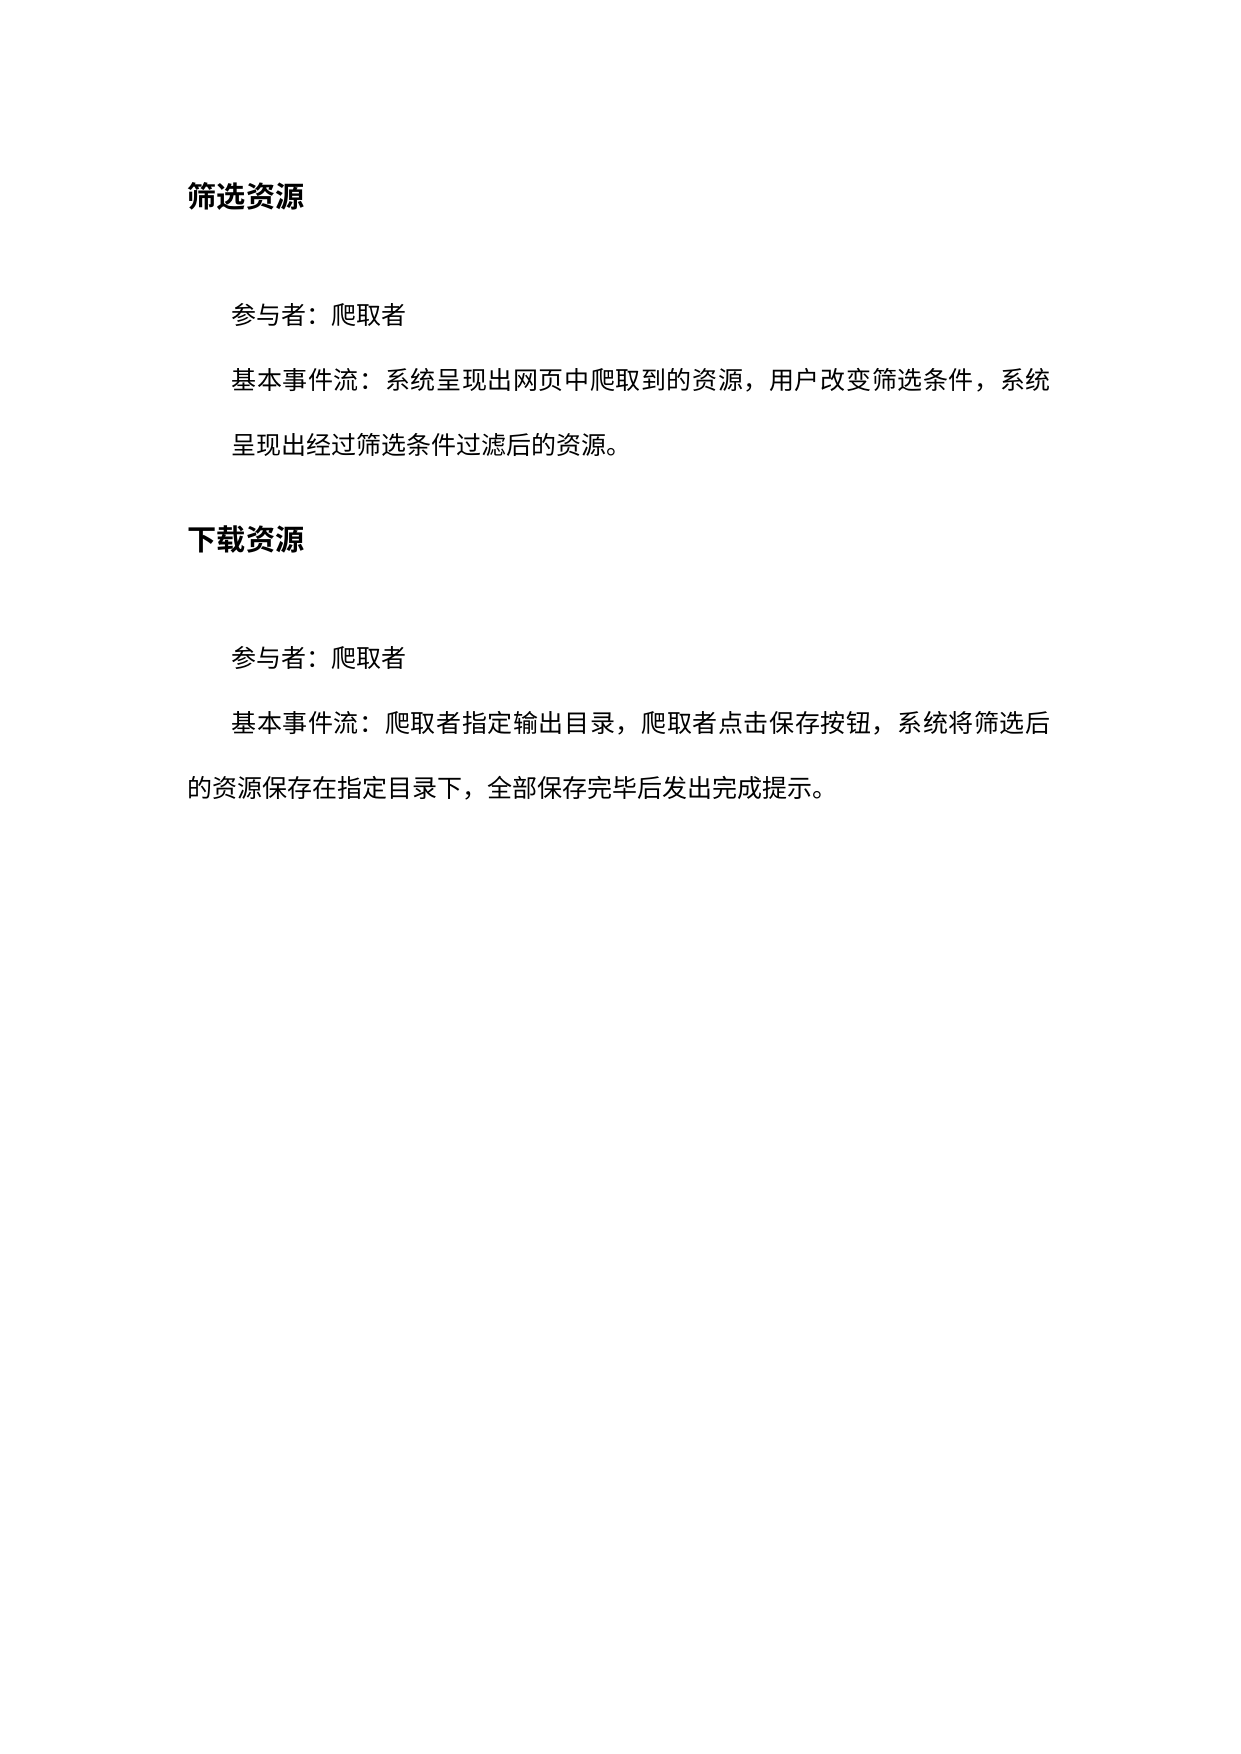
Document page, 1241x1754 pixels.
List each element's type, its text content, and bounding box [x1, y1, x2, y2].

subtitle 筛选资源 [187, 162, 1053, 227]
text 参与者：爬取者 [231, 281, 1053, 346]
text 基本事件流：爬取者指定输出目录，爬取者点击保存按钮，系统将筛选后的资源保存在指定目录下，全部保存完毕后发出完成提示。 [187, 689, 1053, 819]
text 参与者：爬取者 [187, 624, 1053, 689]
text 基本事件流：系统呈现出网页中爬取到的资源，用户改变筛选条件，系统呈现出经过筛选条件过滤后的资源。 [231, 346, 1053, 476]
subtitle 下载资源 [187, 505, 1053, 570]
